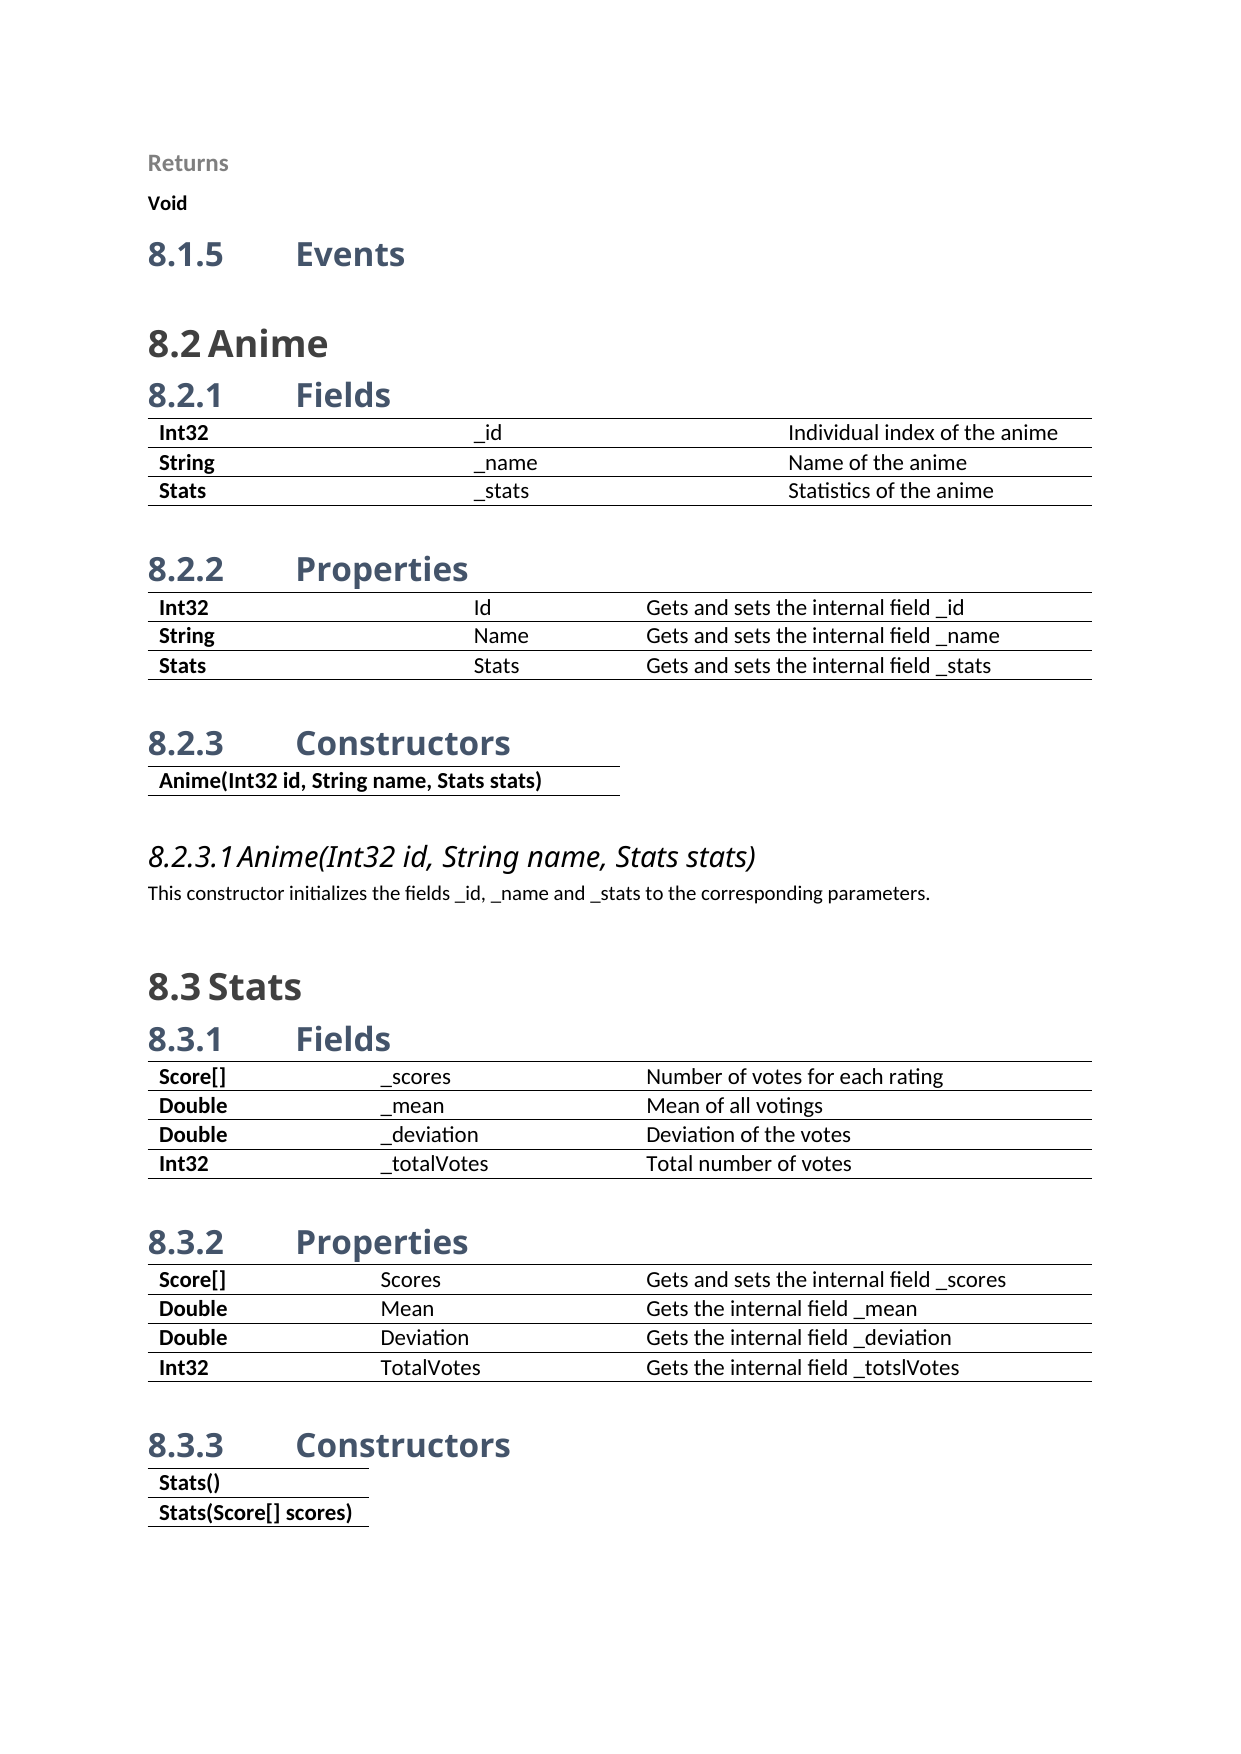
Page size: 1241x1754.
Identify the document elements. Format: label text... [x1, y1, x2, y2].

subtitle Properties [148, 1219, 1093, 1264]
subtitle Anime(Int32 id, String name, Stats stats) [148, 836, 1093, 876]
table_cell Stats [148, 477, 462, 505]
table_cell _mean [369, 1091, 635, 1119]
table_cell Total number of votes [635, 1150, 1092, 1177]
table_cell Stats [148, 651, 462, 679]
table_cell Mean [369, 1295, 635, 1322]
subtitle Stats [148, 961, 1093, 1012]
table_cell _stats [462, 477, 777, 505]
table_header Anime(Int32 id, String name, Stats stats) [148, 767, 619, 795]
table_header Gets and sets the internal field _scores [635, 1265, 1092, 1293]
subtitle Returns [148, 148, 1093, 178]
subtitle Properties [148, 546, 1093, 592]
table_cell Deviation [369, 1324, 635, 1352]
table_header Scores [369, 1265, 635, 1293]
table_cell Gets the internal field _totslVotes [635, 1353, 1092, 1381]
table_cell TotalVotes [369, 1353, 635, 1381]
table_cell Stats(Score[] scores) [148, 1498, 369, 1526]
table_cell Gets the internal field _mean [635, 1295, 1092, 1322]
table_cell Stats [462, 651, 635, 679]
table_cell _totalVotes [369, 1150, 635, 1177]
table_cell Statistics of the anime [777, 477, 1092, 505]
text Void [148, 191, 1093, 216]
table_header _id [462, 419, 777, 447]
table_cell Gets and sets the internal field _stats [635, 651, 1092, 679]
subtitle Fields [148, 372, 1093, 417]
table_header Int32 [148, 593, 462, 621]
subtitle Fields [148, 1016, 1093, 1061]
table_header Int32 [148, 419, 462, 447]
subtitle Constructors [148, 720, 1093, 766]
table_cell Double [148, 1120, 369, 1148]
table_header _scores [369, 1062, 635, 1090]
table_header Id [462, 593, 635, 621]
table_header Score[] [148, 1265, 369, 1293]
table_cell Double [148, 1091, 369, 1119]
subtitle Constructors [148, 1422, 1093, 1467]
table_header Stats() [148, 1469, 369, 1497]
table_cell String [148, 448, 462, 476]
table_cell _deviation [369, 1120, 635, 1148]
table_header Score[] [148, 1062, 369, 1090]
text This constructor initializes the fields _id, _name and _stats to the corresponding parameters. [148, 880, 1093, 905]
table_cell Name of the anime [777, 448, 1092, 476]
table_cell Gets the internal field _deviation [635, 1324, 1092, 1352]
table_cell Double [148, 1324, 369, 1352]
table_cell _name [462, 448, 777, 476]
table_cell Deviation of the votes [635, 1120, 1092, 1148]
subtitle Events [148, 231, 1093, 276]
table_header Individual index of the anime [777, 419, 1092, 447]
table_cell Mean of all votings [635, 1091, 1092, 1119]
table_header Number of votes for each rating [635, 1062, 1092, 1090]
table_cell Int32 [148, 1353, 369, 1381]
table_cell String [148, 622, 462, 650]
table_cell Int32 [148, 1150, 369, 1177]
table_header Gets and sets the internal field _id [635, 593, 1092, 621]
table_cell Name [462, 622, 635, 650]
subtitle Anime [148, 317, 1093, 368]
table_cell Double [148, 1295, 369, 1322]
table_cell Gets and sets the internal field _name [635, 622, 1092, 650]
